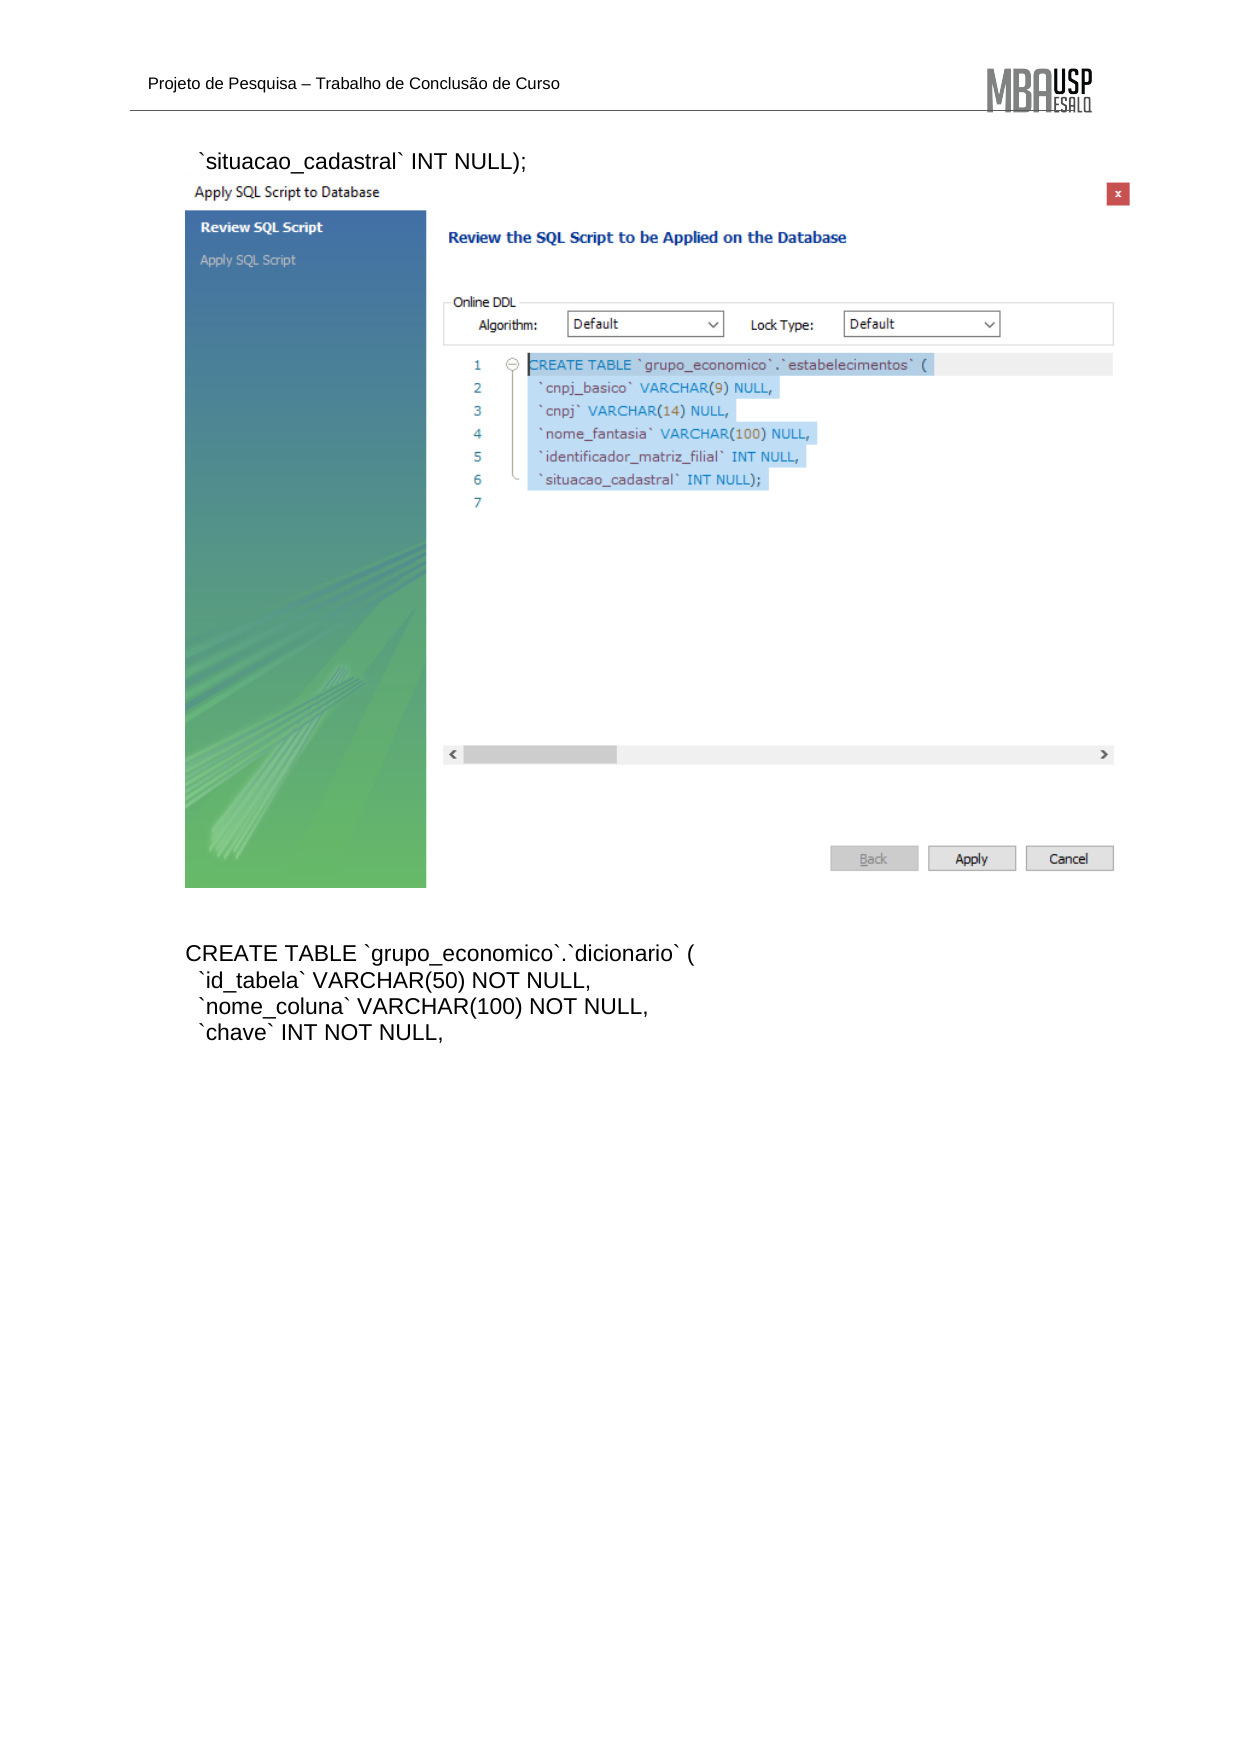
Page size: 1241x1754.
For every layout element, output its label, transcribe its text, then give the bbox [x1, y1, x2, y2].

text `situacao_cadastral` INT NULL); [185, 148, 1092, 174]
picture [185, 174, 1130, 888]
text `chave` INT NOT NULL, [185, 1019, 1092, 1046]
picture [984, 67, 1095, 114]
text `nome_coluna` VARCHAR(100) NOT NULL, [185, 993, 1092, 1019]
text `id_tabela` VARCHAR(50) NOT NULL, [185, 967, 1092, 993]
text CREATE TABLE `grupo_economico`.`dicionario` ( [185, 940, 1092, 967]
